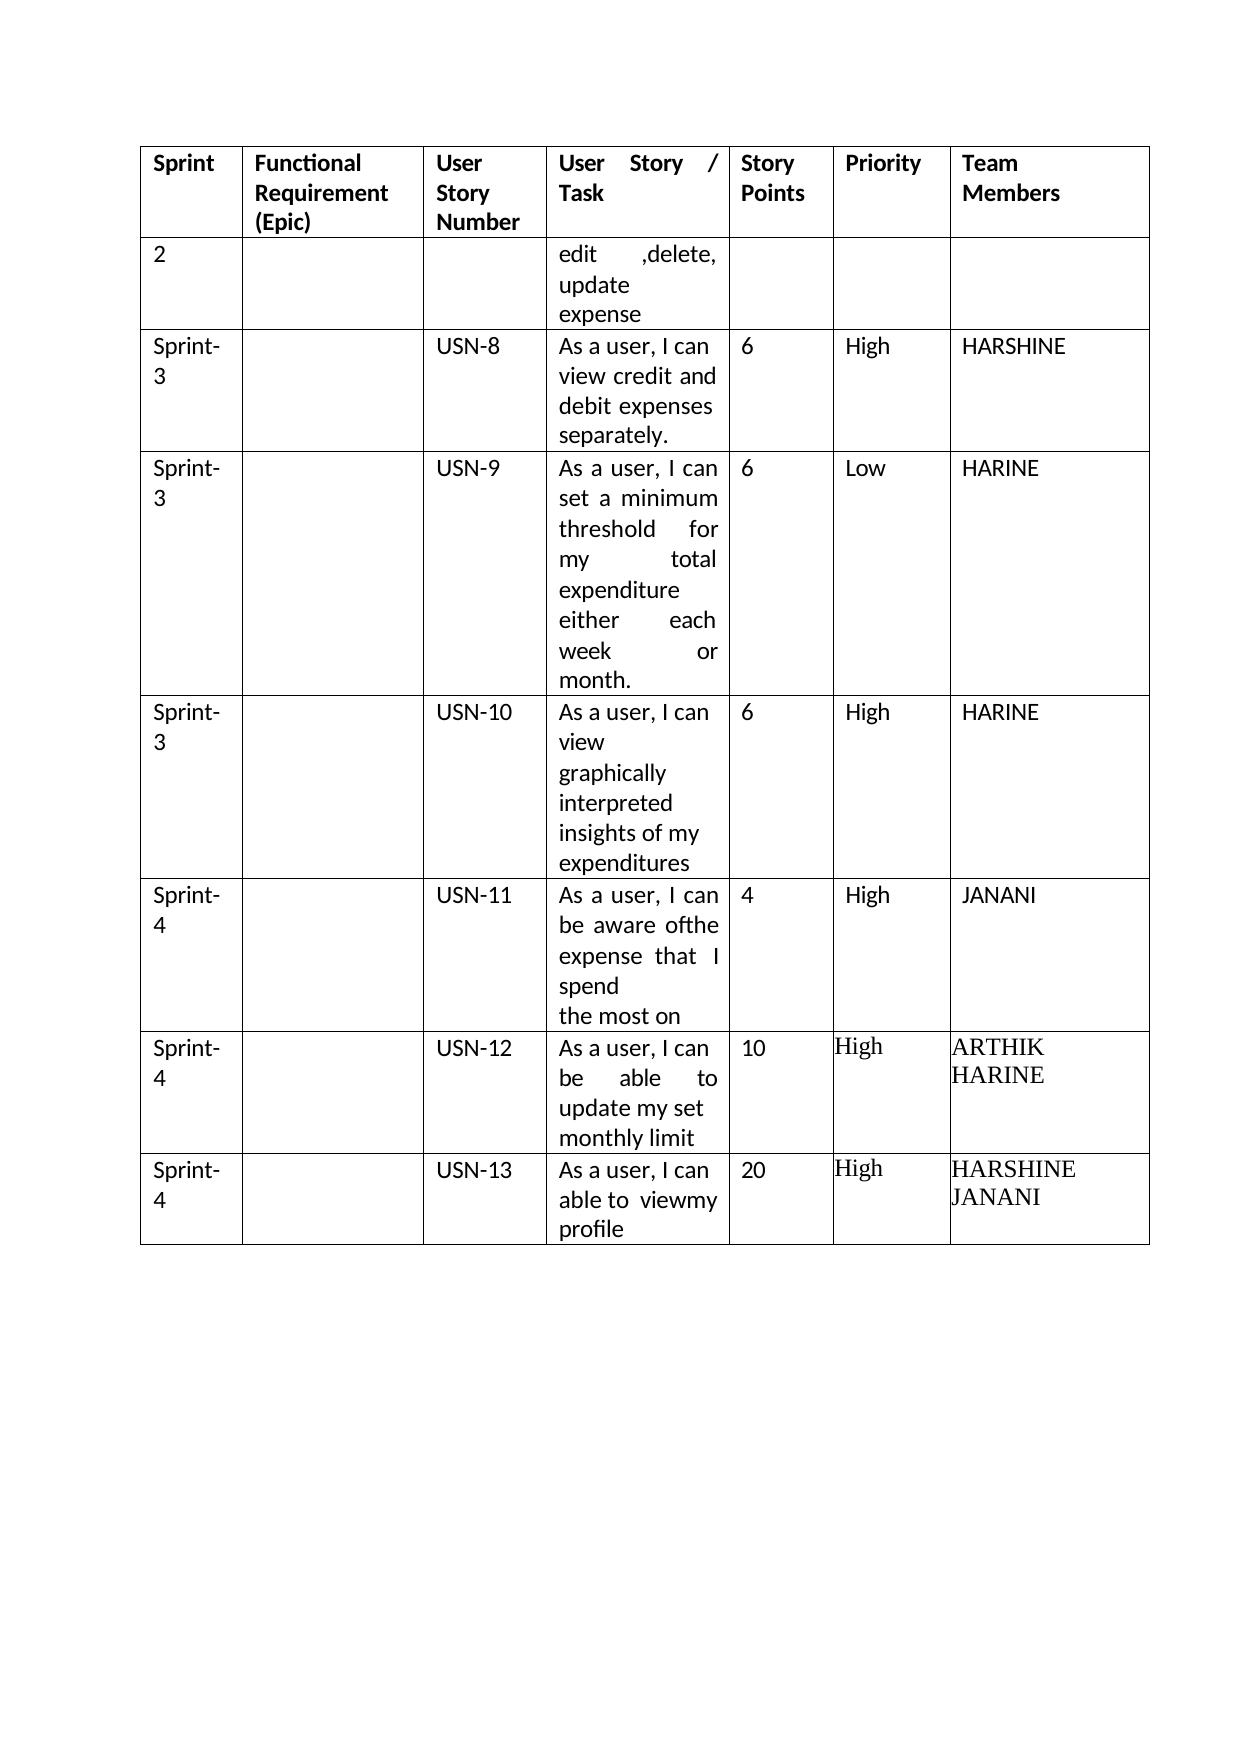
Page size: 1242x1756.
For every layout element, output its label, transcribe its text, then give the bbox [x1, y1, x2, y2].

table_cell HARSHINE [951, 330, 1149, 451]
table_cell 20 [730, 1154, 833, 1244]
table_cell 10 [730, 1032, 833, 1153]
table_header User Story / Task [547, 147, 729, 237]
table_cell 4 [730, 879, 833, 1031]
table_cell [834, 238, 950, 329]
table_header Functional Requirement (Epic) [243, 147, 423, 237]
table_cell [243, 330, 423, 451]
table_cell Sprint- 4 [141, 1032, 242, 1153]
table_cell HARSHINE JANANI [951, 1154, 1149, 1244]
table_header Story Points [730, 147, 833, 237]
table_cell USN-8 [424, 330, 546, 451]
table_cell Sprint- 4 [141, 879, 242, 1031]
table_cell [730, 238, 833, 329]
table_cell [243, 879, 423, 1031]
table_cell USN-9 [424, 452, 546, 695]
table_cell [243, 1032, 423, 1153]
table_cell As a user, I can be aware ofthe expense that I spend the most on [547, 879, 729, 1031]
table_cell [243, 1154, 423, 1244]
table_header User Story Number [424, 147, 546, 237]
table_cell High [834, 879, 950, 1031]
table_header Priority [834, 147, 950, 237]
table_cell [243, 696, 423, 878]
table_cell High [834, 696, 950, 878]
table_cell [424, 238, 546, 329]
table_cell High [834, 330, 950, 451]
table_cell Sprint- 3 [141, 696, 242, 878]
table_cell [951, 238, 1149, 329]
table_cell Low [834, 452, 950, 695]
table_cell 6 [730, 330, 833, 451]
table_cell Sprint- 3 [141, 452, 242, 695]
table_cell USN-13 [424, 1154, 546, 1244]
table_cell 6 [730, 452, 833, 695]
table_cell As a user, I can view graphically interpreted insights of my expenditures [547, 696, 729, 878]
table_header Team Members [951, 147, 1149, 237]
table_cell JANANI [951, 879, 1149, 1031]
table_cell edit ,delete, update expense [547, 238, 729, 329]
table_cell 2 [141, 238, 242, 329]
table_cell 6 [730, 696, 833, 878]
table_cell ARTHIK HARINE [951, 1032, 1149, 1153]
table_cell Sprint- 3 [141, 330, 242, 451]
table_cell High [834, 1032, 950, 1153]
table_header Sprint [141, 147, 242, 237]
table_cell HARINE [951, 696, 1149, 878]
table_cell USN-11 [424, 879, 546, 1031]
table_cell As a user, I can be able to update my set monthly limit [547, 1032, 729, 1153]
table_cell Sprint- 4 [141, 1154, 242, 1244]
table_cell [243, 452, 423, 695]
table_cell As a user, I can set a minimum threshold for my total expenditure either each week or month. [547, 452, 729, 695]
table_cell As a user, I can able to viewmy profile [547, 1154, 729, 1244]
table_cell As a user, I can view credit and debit expenses separately. [547, 330, 729, 451]
table_cell USN-12 [424, 1032, 546, 1153]
table_cell USN-10 [424, 696, 546, 878]
table_cell High [834, 1154, 950, 1244]
table_cell [243, 238, 423, 329]
table_cell HARINE [951, 452, 1149, 695]
